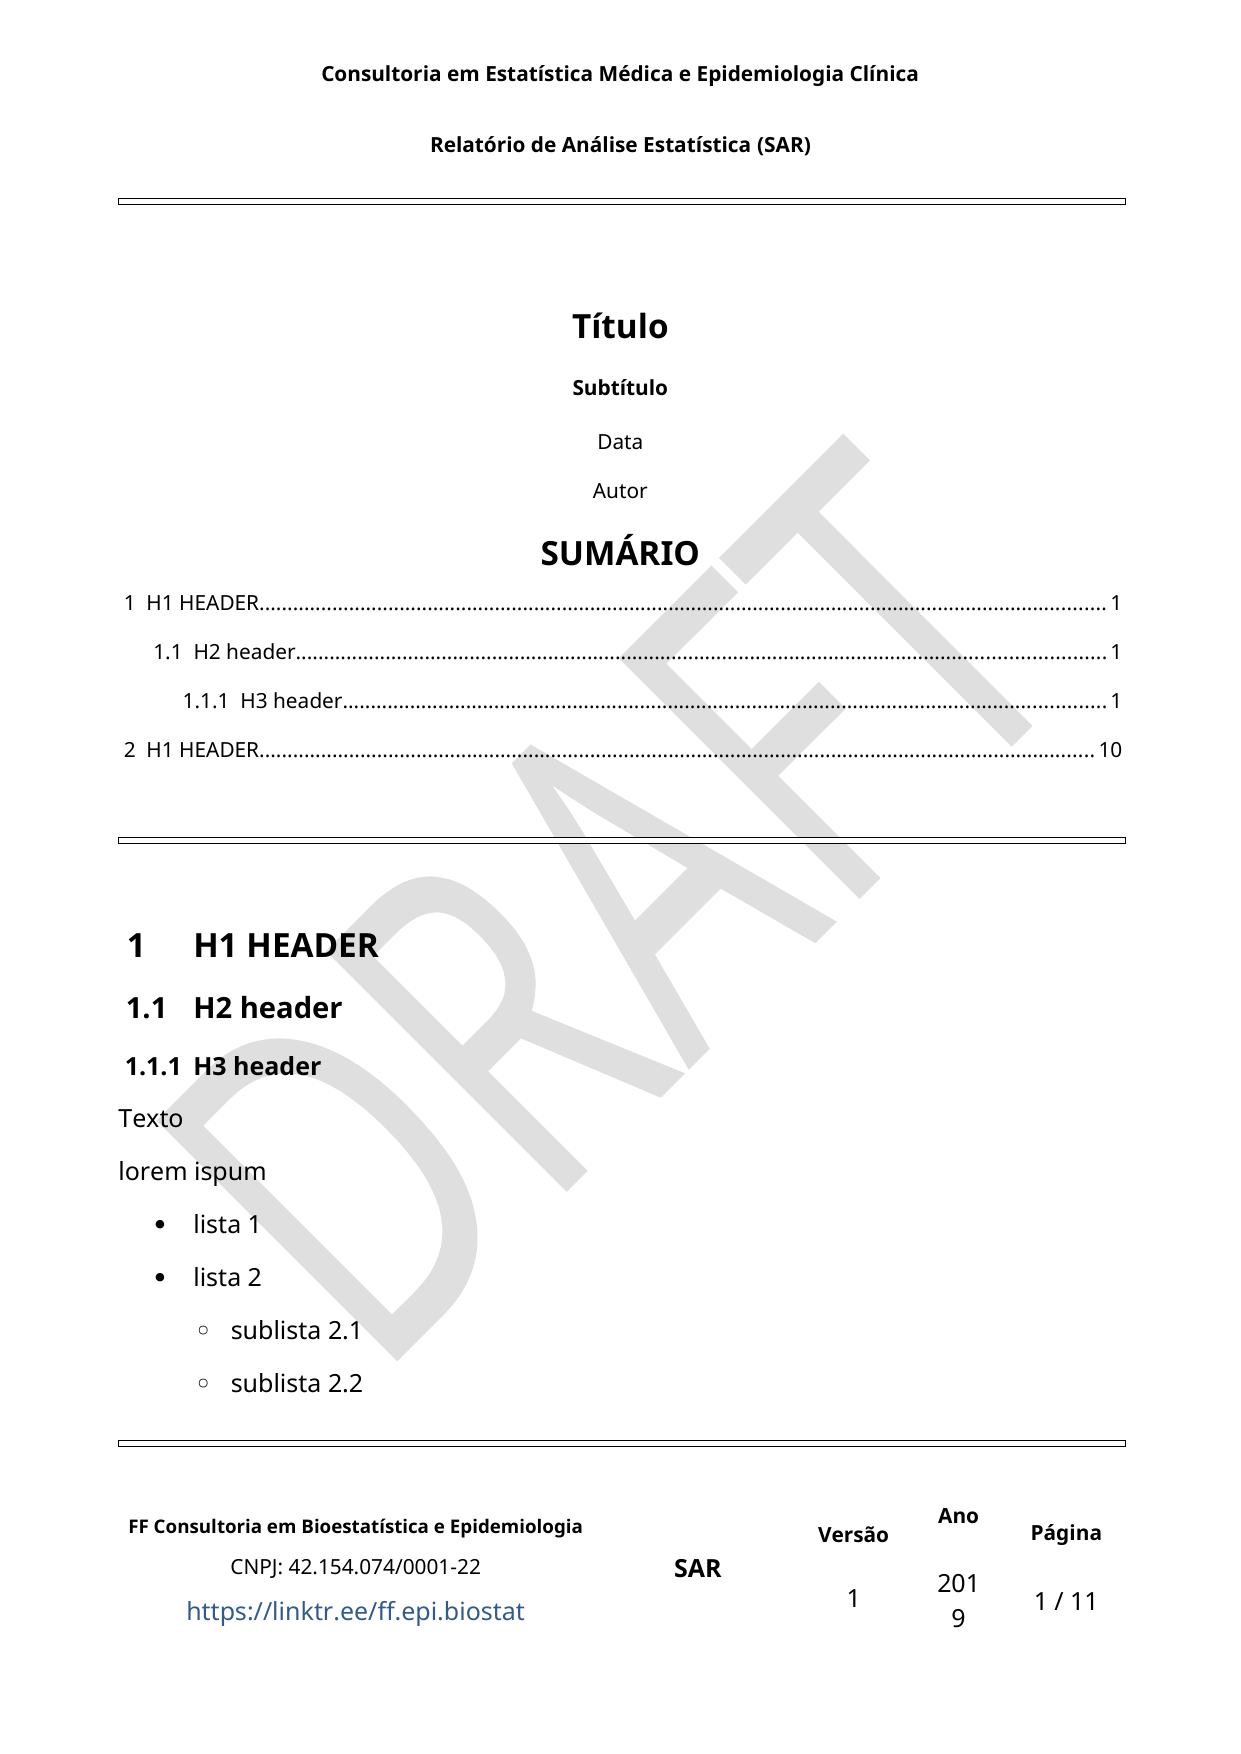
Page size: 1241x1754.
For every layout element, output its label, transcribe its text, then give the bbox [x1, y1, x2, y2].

subtitle H3 header [118, 1048, 1122, 1082]
list sublista 2.2 [193, 1365, 1122, 1399]
list lista 1 [156, 1207, 1122, 1241]
subtitle H2 header [118, 988, 1122, 1027]
title Título [118, 303, 1122, 348]
list sublista 2.1 [193, 1312, 1122, 1346]
text Autor [118, 476, 1122, 505]
subtitle Subtítulo [118, 373, 1122, 402]
text lorem ispum [118, 1154, 1122, 1188]
text Texto [118, 1101, 1122, 1135]
list lista 2 [156, 1259, 1122, 1294]
text Data [118, 427, 1122, 455]
subtitle h1 header [118, 922, 1122, 967]
